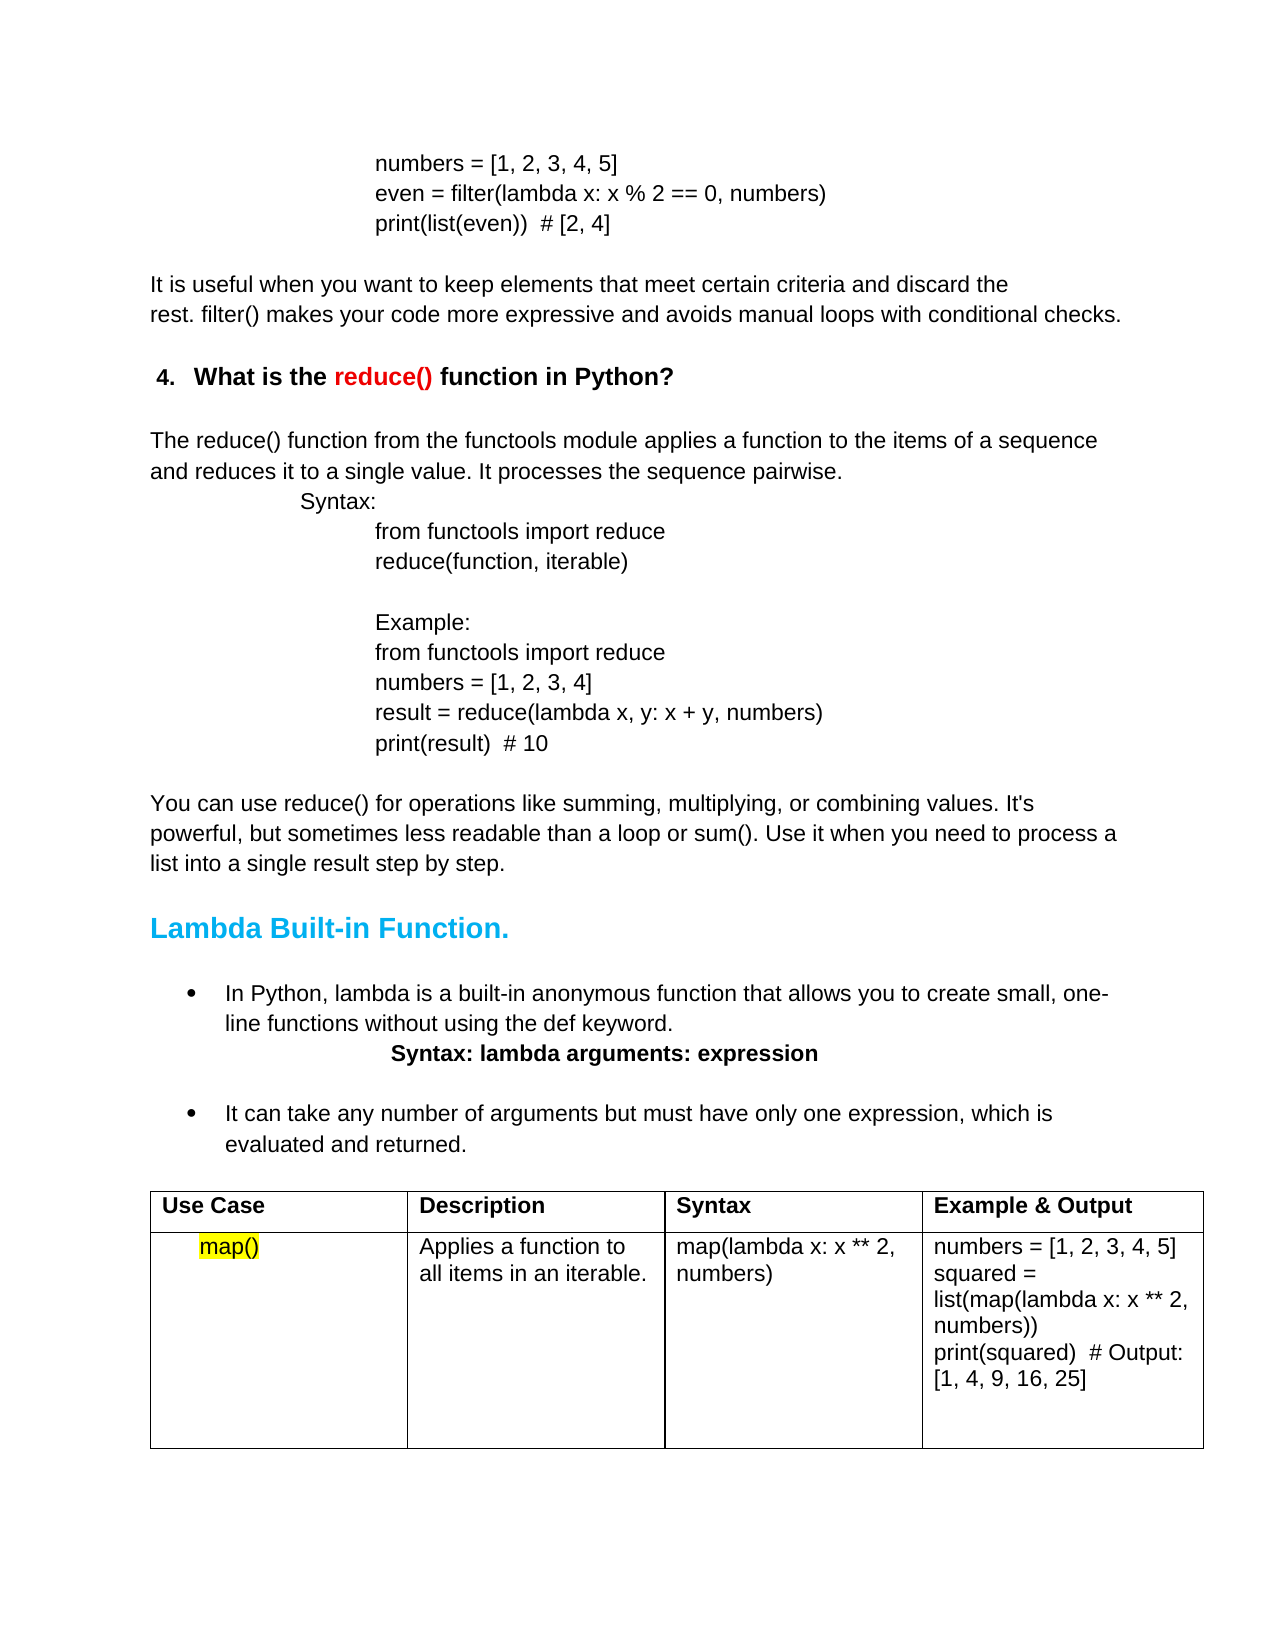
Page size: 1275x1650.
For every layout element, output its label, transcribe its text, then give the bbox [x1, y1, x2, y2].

table_header Description [408, 1192, 664, 1232]
table_header Syntax [666, 1192, 922, 1232]
text It is useful when you want to keep elements that meet certain criteria and discard the rest. filter() makes your code more expressive and avoids manual loops with conditional checks. [150, 271, 1125, 327]
text numbers = [1, 2, 3, 4, 5] even = filter(lambda x: x % 2 == 0, numbers) print(list(even)) # [2, 4] [375, 150, 1125, 237]
text The reduce() function from the functools module applies a function to the items of a sequence and reduces it to a single value. It processes the sequence pairwise. [150, 427, 1125, 484]
text Lambda Built-in Function. [150, 911, 1125, 944]
list It can take any number of arguments but must have only one expression, which is evaluated and returned. [187, 1100, 1125, 1157]
text Example: [375, 609, 1125, 635]
table_cell map() [151, 1233, 407, 1447]
text You can use reduce() for operations like summing, multiplying, or combining values. It's powerful, but sometimes less readable than a loop or sum(). Use it when you need to process a list into a single result step by step. [150, 790, 1125, 877]
list Syntax: lambda arguments: expression [225, 1040, 1125, 1066]
list In Python, lambda is a built-in anonymous function that allows you to create small, one-line functions without using the def keyword. [187, 979, 1125, 1036]
text from functools import reduce reduce(function, iterable) [375, 518, 1125, 575]
list What is the reduce() function in Python? [156, 361, 1125, 390]
text from functools import reduce numbers = [1, 2, 3, 4] result = reduce(lambda x, y: x + y, numbers) print(result) # 10 [375, 639, 1125, 756]
table_cell Applies a function to all items in an iterable. [408, 1233, 664, 1447]
table_header Use Case [151, 1192, 407, 1232]
text Syntax: [300, 488, 1125, 514]
table_cell map(lambda x: x ** 2, numbers) [666, 1233, 922, 1447]
table_cell numbers = [1, 2, 3, 4, 5] squared = list(map(lambda x: x ** 2, numbers)) print(squared) # Output: [1, 4, 9, 16, 25] [923, 1233, 1203, 1447]
table_header Example & Output [923, 1192, 1203, 1232]
